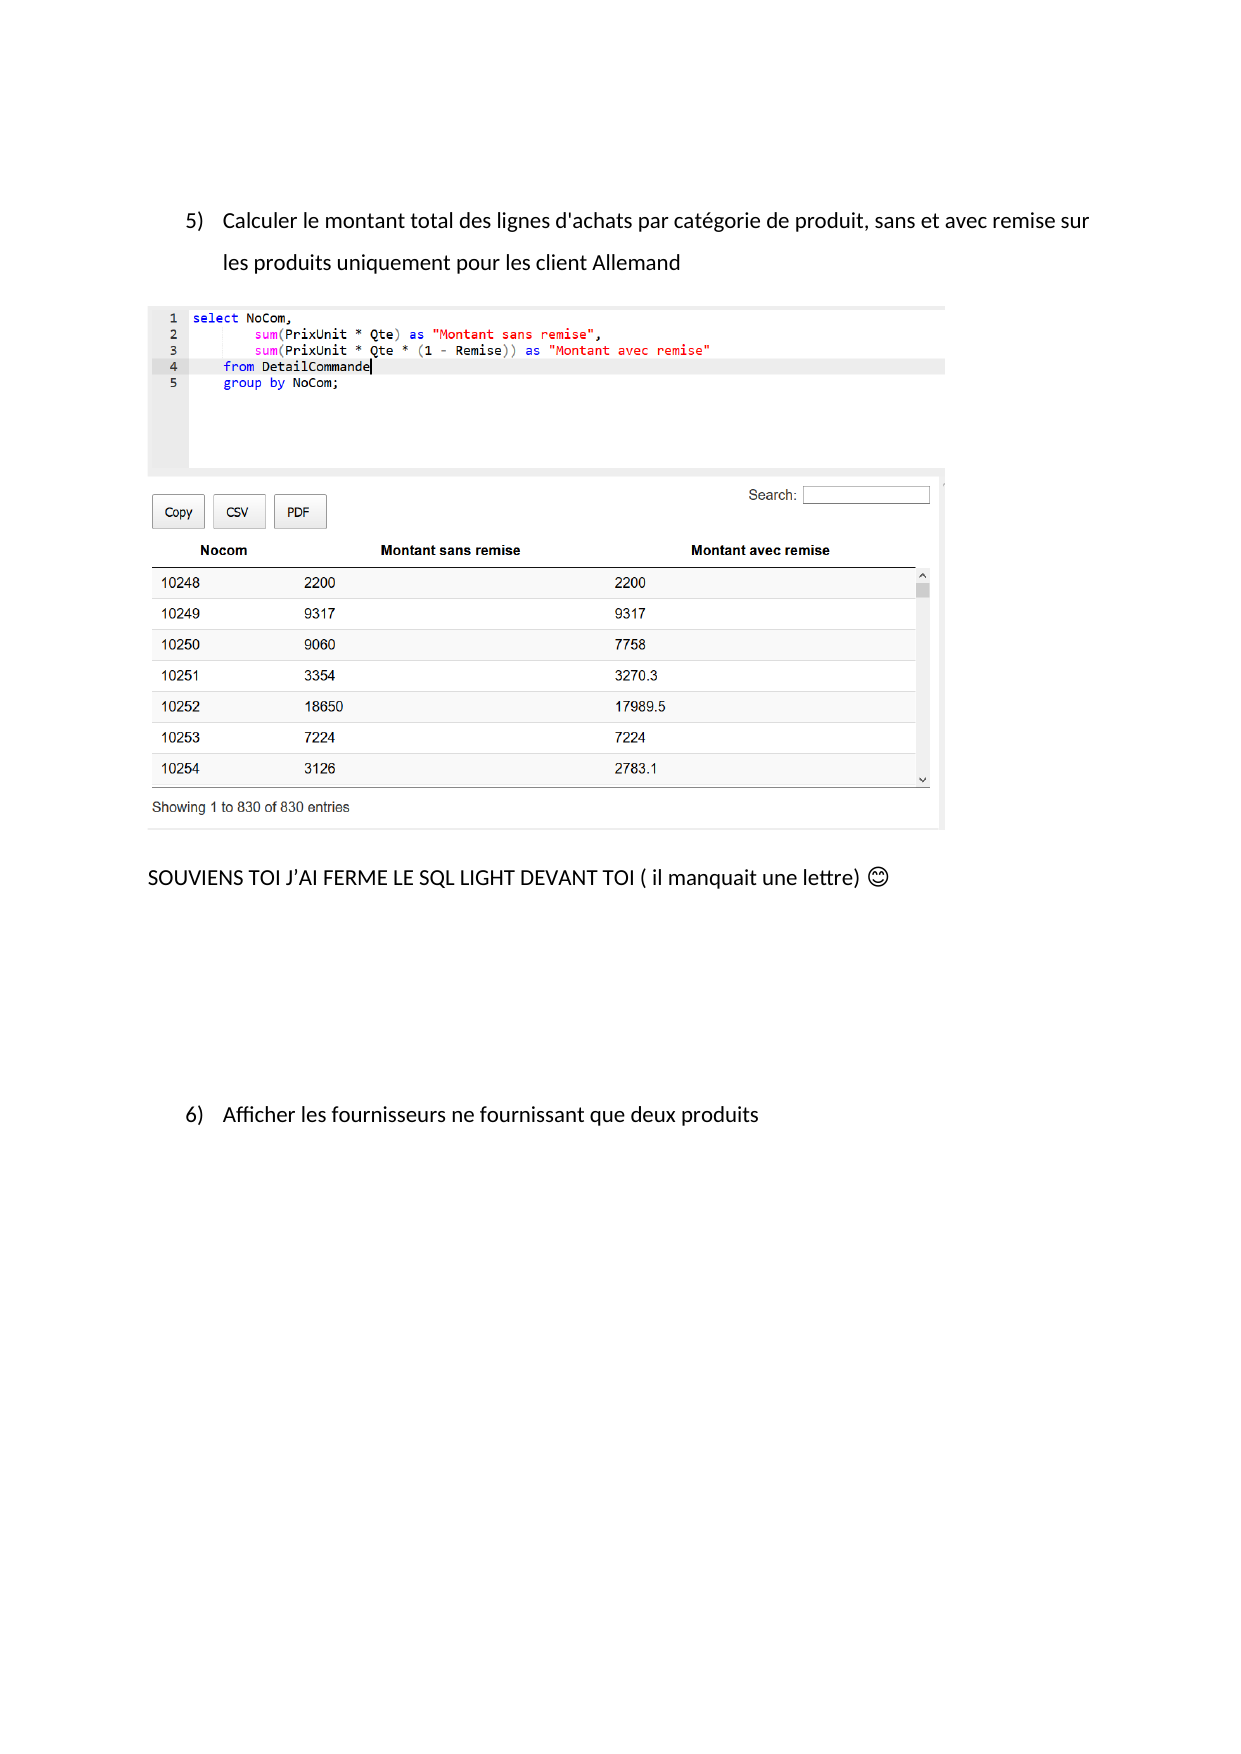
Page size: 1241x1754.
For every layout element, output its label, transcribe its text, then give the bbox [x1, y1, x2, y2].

list Calculer le montant total des lignes d'achats par catégorie de produit, sans et avec remise sur les produits uniquement pour les client Allemand [185, 206, 1093, 276]
list Afficher les fournisseurs ne fournissant que deux produits [185, 1100, 1093, 1128]
text SOUVIENS TOI J’AI FERME LE SQL LIGHT DEVANT TOI ( il manquait une lettre) [148, 861, 1093, 892]
picture [147, 306, 945, 830]
